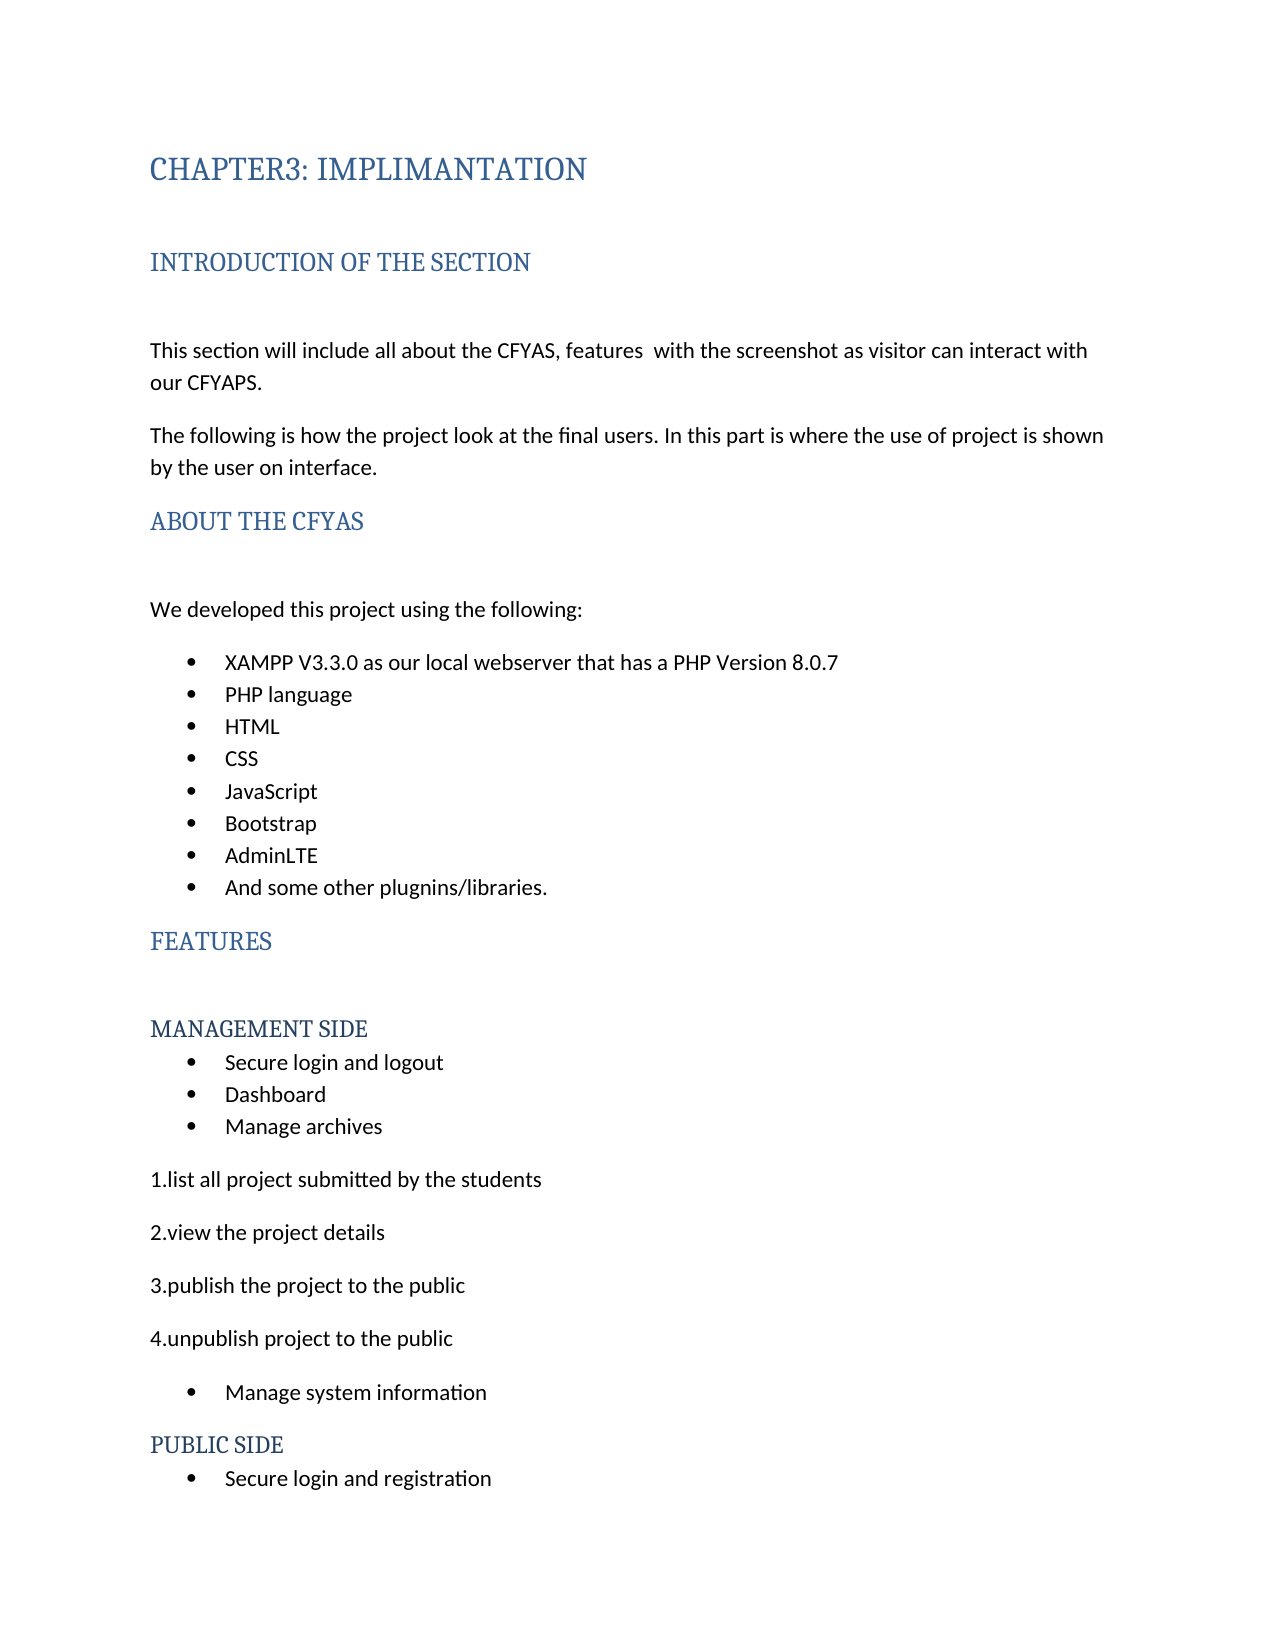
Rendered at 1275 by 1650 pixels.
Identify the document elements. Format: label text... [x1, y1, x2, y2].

subtitle INTRODUCTION OF THE SECTION [150, 247, 1125, 278]
list Manage system information [187, 1378, 1125, 1406]
subtitle PUBLIC SIDE [150, 1431, 1125, 1459]
list XAMPP V3.3.0 as our local webserver that has a PHP Version 8.0.7 [187, 648, 1125, 676]
text This section will include all about the CFYAS, features with the screenshot as visitor can interact with our CFYAPS. [150, 336, 1125, 396]
list PHP language [187, 680, 1125, 708]
list And some other plugnins/libraries. [187, 873, 1125, 901]
list Secure login and registration [187, 1464, 1125, 1492]
text We developed this project using the following: [150, 595, 1125, 623]
list Dashboard [187, 1080, 1125, 1108]
list JavaScript [187, 777, 1125, 805]
text 3.publish the project to the public [150, 1272, 1125, 1299]
subtitle CHAPTER3: IMPLIMANTATION [150, 150, 1125, 188]
list CSS [187, 744, 1125, 773]
list Bootstrap [187, 809, 1125, 837]
list AdminLTE [187, 841, 1125, 869]
text 2.view the project details [150, 1218, 1125, 1247]
text The following is how the project look at the final users. In this part is where the use of project is shown by the user on interface. [150, 421, 1125, 481]
text 4.unpublish project to the public [150, 1324, 1125, 1353]
subtitle MANAGEMENT SIDE [150, 1015, 1125, 1044]
list Manage archives [187, 1112, 1125, 1141]
text 1.list all project submitted by the students [150, 1166, 1125, 1193]
subtitle FEATURES [150, 926, 1125, 957]
list Secure login and logout [187, 1048, 1125, 1076]
list HTML [187, 712, 1125, 740]
subtitle ABOUT THE CFYAS [150, 506, 1125, 537]
